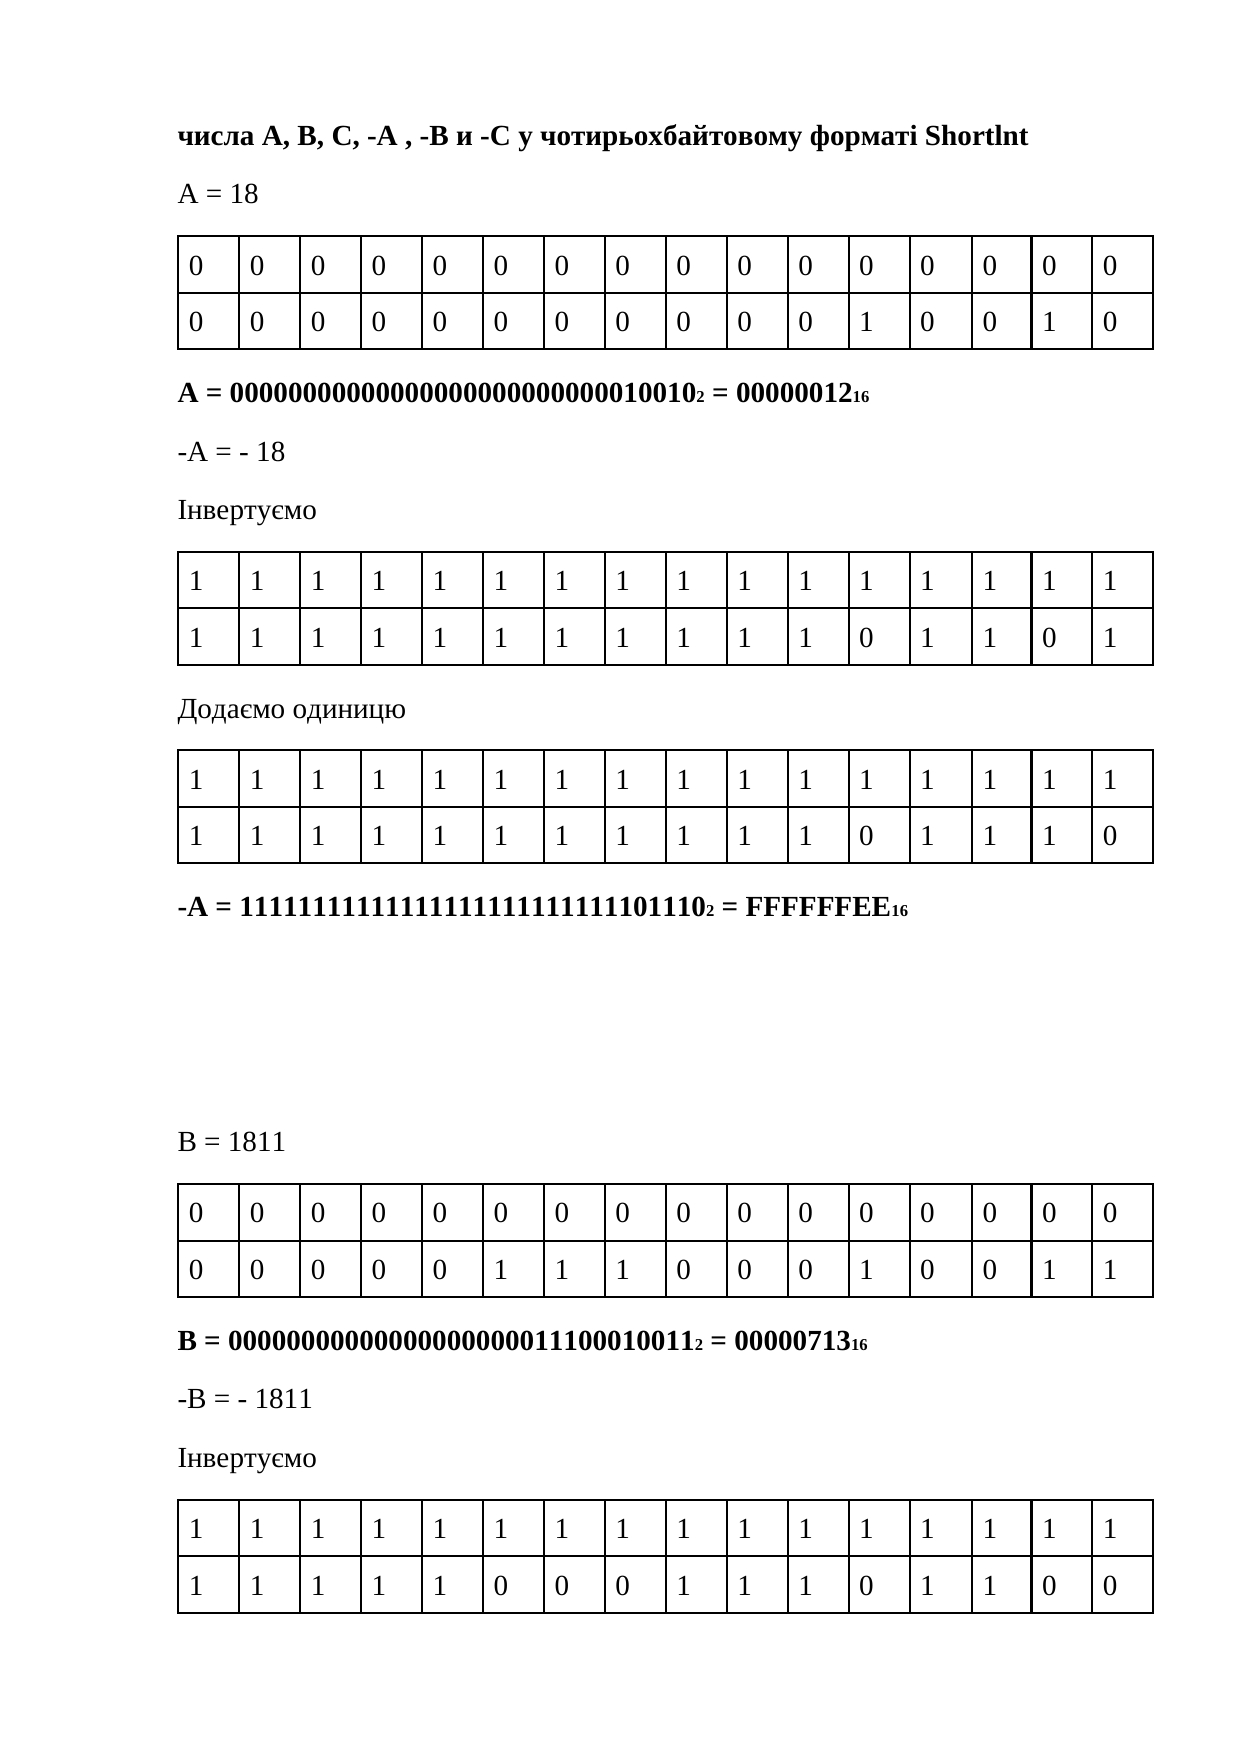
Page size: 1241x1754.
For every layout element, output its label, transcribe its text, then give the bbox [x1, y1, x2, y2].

table_header 1 [667, 553, 726, 607]
table_header 1 [484, 1501, 543, 1555]
table_cell 1 [240, 1557, 299, 1612]
table_cell 1 [301, 808, 360, 862]
table_header 0 [423, 237, 482, 292]
table_header 1 [850, 751, 909, 806]
table_cell 1 [728, 1557, 787, 1612]
table_header 0 [667, 1185, 726, 1239]
table_header 1 [667, 1501, 726, 1555]
table_header 0 [1093, 237, 1152, 292]
table_cell 1 [362, 808, 421, 862]
table_cell 1 [423, 609, 482, 664]
text -A = - 18 [177, 434, 1152, 467]
table_header 0 [728, 237, 787, 292]
text A = 18 [177, 177, 1152, 210]
table_cell 1 [1093, 609, 1152, 664]
table_cell 0 [179, 1242, 238, 1296]
table_cell 0 [362, 1242, 421, 1296]
table_header 1 [484, 553, 543, 607]
table_header 1 [789, 553, 848, 607]
table_header 0 [911, 1185, 971, 1239]
table_cell 0 [1033, 609, 1091, 664]
table_cell 0 [423, 1242, 482, 1296]
table_header 1 [240, 751, 299, 806]
table_cell 0 [545, 294, 604, 348]
text -A = 111111111111111111111111111011102 = FFFFFFEE16 [177, 889, 1152, 923]
text Інвертуємо [177, 1440, 1152, 1474]
table_cell 1 [789, 1557, 848, 1612]
table_cell 1 [1033, 808, 1091, 862]
table_header 0 [301, 237, 360, 292]
table_cell 0 [1093, 1557, 1152, 1612]
table_cell 0 [362, 294, 421, 348]
table_header 0 [545, 1185, 604, 1239]
table_header 0 [362, 237, 421, 292]
table_header 0 [362, 1185, 421, 1239]
table_header 0 [850, 1185, 909, 1239]
text числа A, B, C, -A , -B и -C у чотирьохбайтовому форматі Shortlnt [177, 118, 1152, 152]
table_header 1 [789, 751, 848, 806]
text Інвертуємо [177, 492, 1152, 526]
table_header 1 [301, 1501, 360, 1555]
table_header 0 [789, 1185, 848, 1239]
table_cell 0 [911, 294, 971, 348]
table_header 1 [911, 1501, 971, 1555]
table_header 1 [545, 751, 604, 806]
table_header 0 [728, 1185, 787, 1239]
table_header 1 [545, 1501, 604, 1555]
table_cell 1 [545, 808, 604, 862]
table_cell 0 [1093, 808, 1152, 862]
table_cell 1 [362, 1557, 421, 1612]
table_cell 0 [545, 1557, 604, 1612]
table_cell 1 [667, 808, 726, 862]
table_header 1 [973, 751, 1030, 806]
table_cell 1 [728, 808, 787, 862]
table_header 0 [179, 1185, 238, 1239]
table_header 1 [240, 553, 299, 607]
table_cell 1 [606, 1242, 665, 1296]
table_header 0 [606, 237, 665, 292]
table_cell 0 [1033, 1557, 1091, 1612]
table_header 1 [667, 751, 726, 806]
table_header 0 [911, 237, 971, 292]
table_header 0 [1033, 1185, 1091, 1239]
table_cell 1 [240, 808, 299, 862]
table_cell 0 [301, 1242, 360, 1296]
table_cell 1 [973, 1557, 1030, 1612]
table_cell 0 [484, 294, 543, 348]
table_header 1 [973, 553, 1030, 607]
table_cell 0 [850, 808, 909, 862]
table_header 1 [606, 751, 665, 806]
table_header 1 [423, 751, 482, 806]
table_cell 0 [301, 294, 360, 348]
table_cell 1 [179, 1557, 238, 1612]
table_cell 1 [606, 609, 665, 664]
table_header 0 [484, 237, 543, 292]
table_header 1 [1093, 751, 1152, 806]
table_header 1 [728, 1501, 787, 1555]
table_cell 0 [667, 294, 726, 348]
table_header 1 [1033, 553, 1091, 607]
table_header 0 [1033, 237, 1091, 292]
table_cell 1 [789, 808, 848, 862]
table_cell 1 [667, 1557, 726, 1612]
table_cell 1 [179, 808, 238, 862]
table_header 1 [1093, 1501, 1152, 1555]
table_cell 0 [179, 294, 238, 348]
table_cell 1 [362, 609, 421, 664]
table_header 0 [240, 1185, 299, 1239]
table_header 1 [1033, 751, 1091, 806]
table_cell 0 [728, 294, 787, 348]
table_cell 1 [179, 609, 238, 664]
table_cell 1 [545, 1242, 604, 1296]
table_cell 0 [789, 1242, 848, 1296]
text Додаємо одиницю [177, 691, 1152, 724]
table_header 1 [728, 553, 787, 607]
table_cell 1 [301, 609, 360, 664]
table_cell 1 [1093, 1242, 1152, 1296]
table_cell 1 [545, 609, 604, 664]
table_cell 1 [789, 609, 848, 664]
table_header 1 [789, 1501, 848, 1555]
text B = 1811 [177, 1124, 1152, 1158]
table_header 0 [545, 237, 604, 292]
table_cell 1 [606, 808, 665, 862]
table_header 0 [301, 1185, 360, 1239]
table_cell 1 [911, 609, 971, 664]
table_cell 1 [301, 1557, 360, 1612]
table_header 1 [911, 553, 971, 607]
table_header 1 [362, 1501, 421, 1555]
table_cell 0 [606, 1557, 665, 1612]
table_header 1 [301, 751, 360, 806]
table_header 0 [484, 1185, 543, 1239]
table_cell 1 [911, 1557, 971, 1612]
table_cell 1 [240, 609, 299, 664]
table_cell 0 [973, 294, 1030, 348]
table_cell 1 [667, 609, 726, 664]
table_header 0 [1093, 1185, 1152, 1239]
table_cell 1 [973, 609, 1030, 664]
table_header 1 [728, 751, 787, 806]
table_header 0 [179, 237, 238, 292]
text B = 000000000000000000000111000100112 = 0000071316 [177, 1323, 1152, 1357]
table_cell 0 [1093, 294, 1152, 348]
table_header 1 [973, 1501, 1030, 1555]
table_header 1 [911, 751, 971, 806]
table_cell 1 [850, 1242, 909, 1296]
table_header 1 [850, 553, 909, 607]
table_cell 0 [240, 1242, 299, 1296]
table_header 0 [973, 1185, 1030, 1239]
table_cell 1 [484, 808, 543, 862]
table_header 1 [1093, 553, 1152, 607]
table_cell 0 [850, 1557, 909, 1612]
table_cell 0 [240, 294, 299, 348]
table_header 1 [362, 751, 421, 806]
table_cell 0 [911, 1242, 971, 1296]
table_header 0 [973, 237, 1030, 292]
table_header 0 [850, 237, 909, 292]
table_header 1 [545, 553, 604, 607]
table_header 0 [423, 1185, 482, 1239]
table_header 1 [484, 751, 543, 806]
table_cell 1 [911, 808, 971, 862]
text -B = - 1811 [177, 1382, 1152, 1415]
table_cell 0 [728, 1242, 787, 1296]
table_cell 0 [667, 1242, 726, 1296]
table_header 0 [240, 237, 299, 292]
table_header 1 [179, 1501, 238, 1555]
table_header 1 [301, 553, 360, 607]
table_cell 1 [484, 609, 543, 664]
table_cell 0 [789, 294, 848, 348]
table_header 0 [667, 237, 726, 292]
table_header 1 [423, 553, 482, 607]
table_header 0 [789, 237, 848, 292]
table_cell 1 [423, 808, 482, 862]
table_header 1 [606, 553, 665, 607]
table_header 0 [606, 1185, 665, 1239]
table_cell 1 [973, 808, 1030, 862]
table_header 1 [240, 1501, 299, 1555]
table_cell 1 [484, 1242, 543, 1296]
table_cell 0 [606, 294, 665, 348]
table_header 1 [362, 553, 421, 607]
table_cell 0 [973, 1242, 1030, 1296]
table_cell 0 [850, 609, 909, 664]
table_header 1 [179, 553, 238, 607]
table_cell 1 [1033, 1242, 1091, 1296]
table_cell 1 [728, 609, 787, 664]
text A = 000000000000000000000000000100102 = 0000001216 [177, 375, 1152, 409]
table_cell 1 [1033, 294, 1091, 348]
table_header 1 [423, 1501, 482, 1555]
table_cell 0 [484, 1557, 543, 1612]
table_cell 1 [423, 1557, 482, 1612]
table_cell 1 [850, 294, 909, 348]
table_header 1 [850, 1501, 909, 1555]
table_header 1 [179, 751, 238, 806]
table_cell 0 [423, 294, 482, 348]
table_header 1 [606, 1501, 665, 1555]
table_header 1 [1033, 1501, 1091, 1555]
